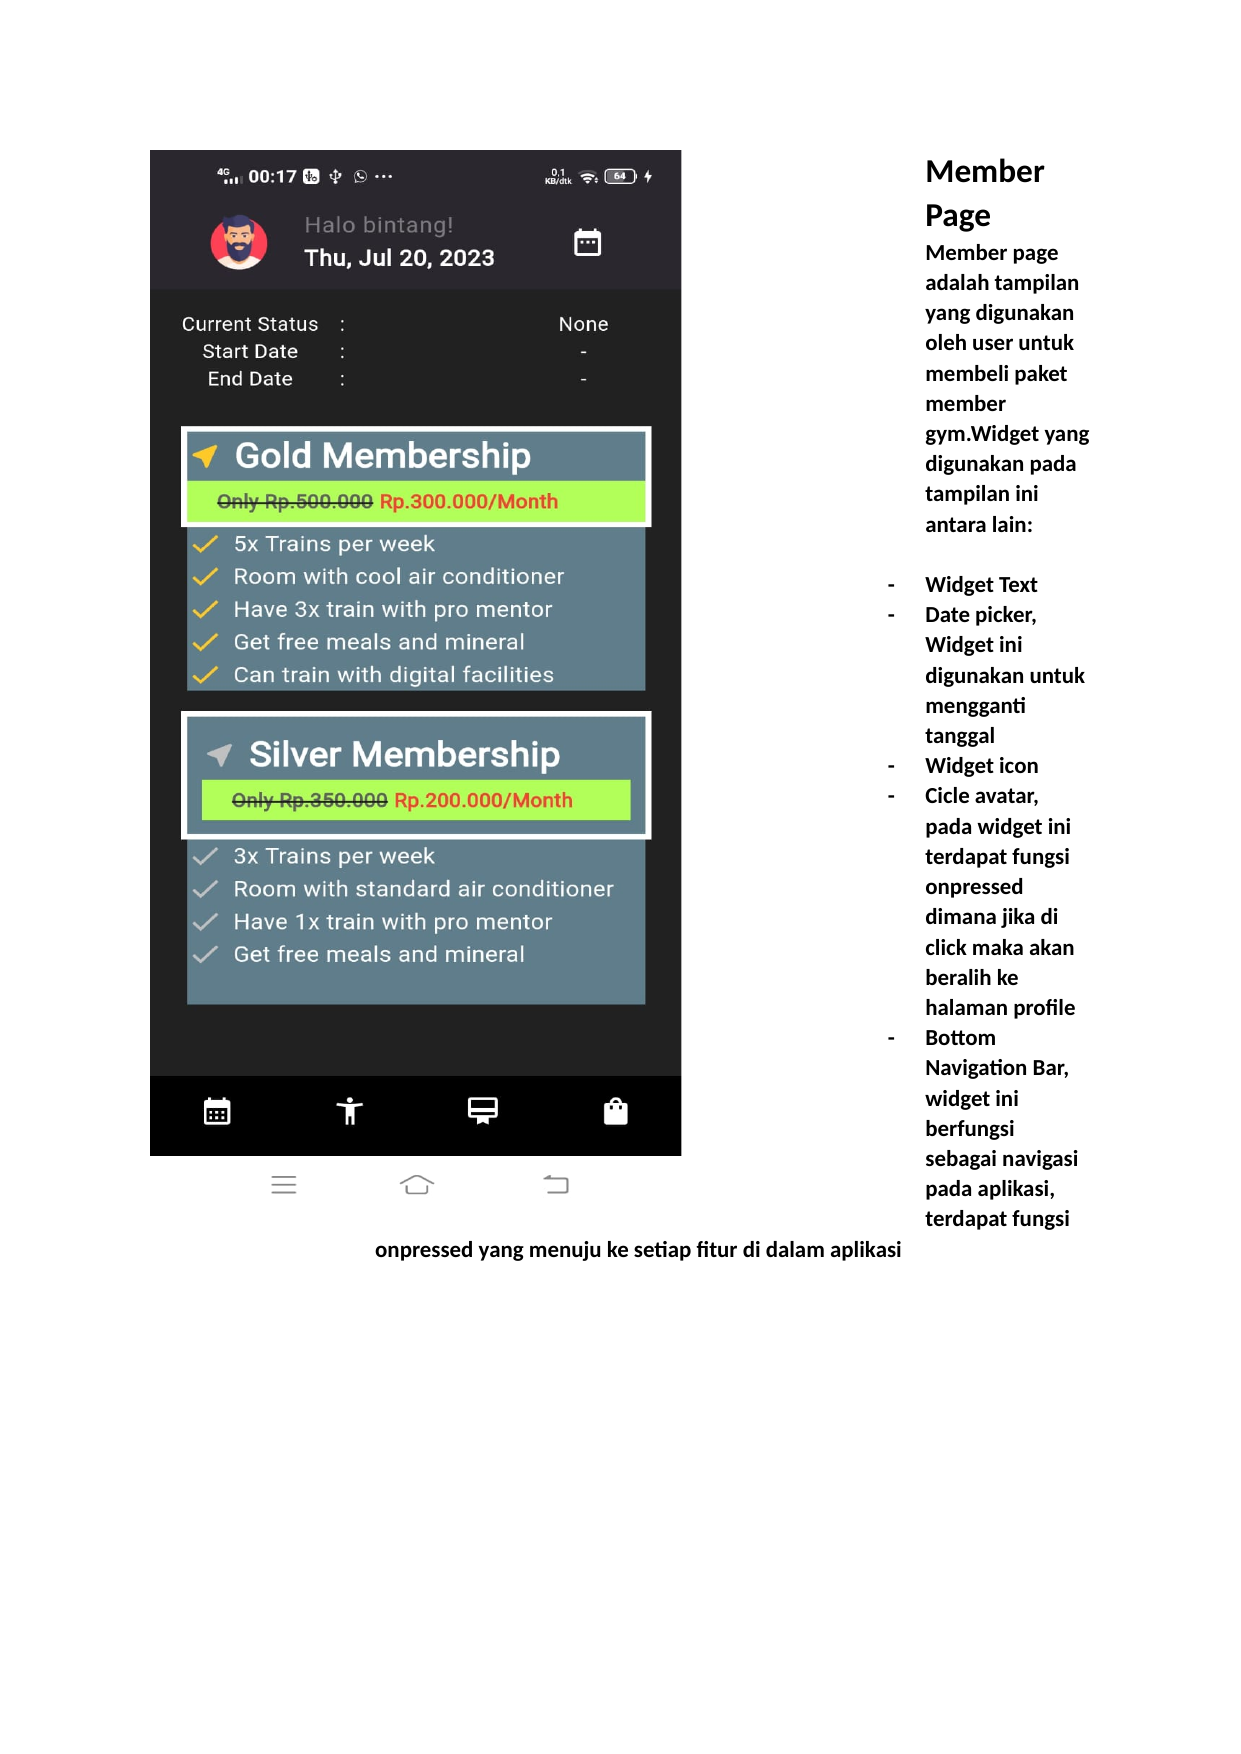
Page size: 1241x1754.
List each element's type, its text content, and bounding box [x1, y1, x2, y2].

list Widget icon [682, 751, 1090, 779]
list Member page adalah tampilan yang digunakan oleh user untuk membeli paket member gym.Widget yang digunakan pada tampilan ini antara lain: [682, 238, 1090, 538]
list Bottom Navigation Bar, widget ini berfungsi sebagai navigasi pada aplikasi, terdapat fungsi onpressed yang menuju ke setiap fitur di dalam aplikasi [337, 1023, 1090, 1263]
list Date picker, Widget ini digunakan untuk mengganti tanggal [682, 600, 1090, 749]
picture [150, 150, 682, 1213]
list Widget Text [682, 570, 1090, 598]
list Member Page [682, 150, 1090, 235]
list Cicle avatar, pada widget ini terdapat fungsi onpressed dimana jika di click maka akan beralih ke halaman profile [682, 782, 1090, 1021]
